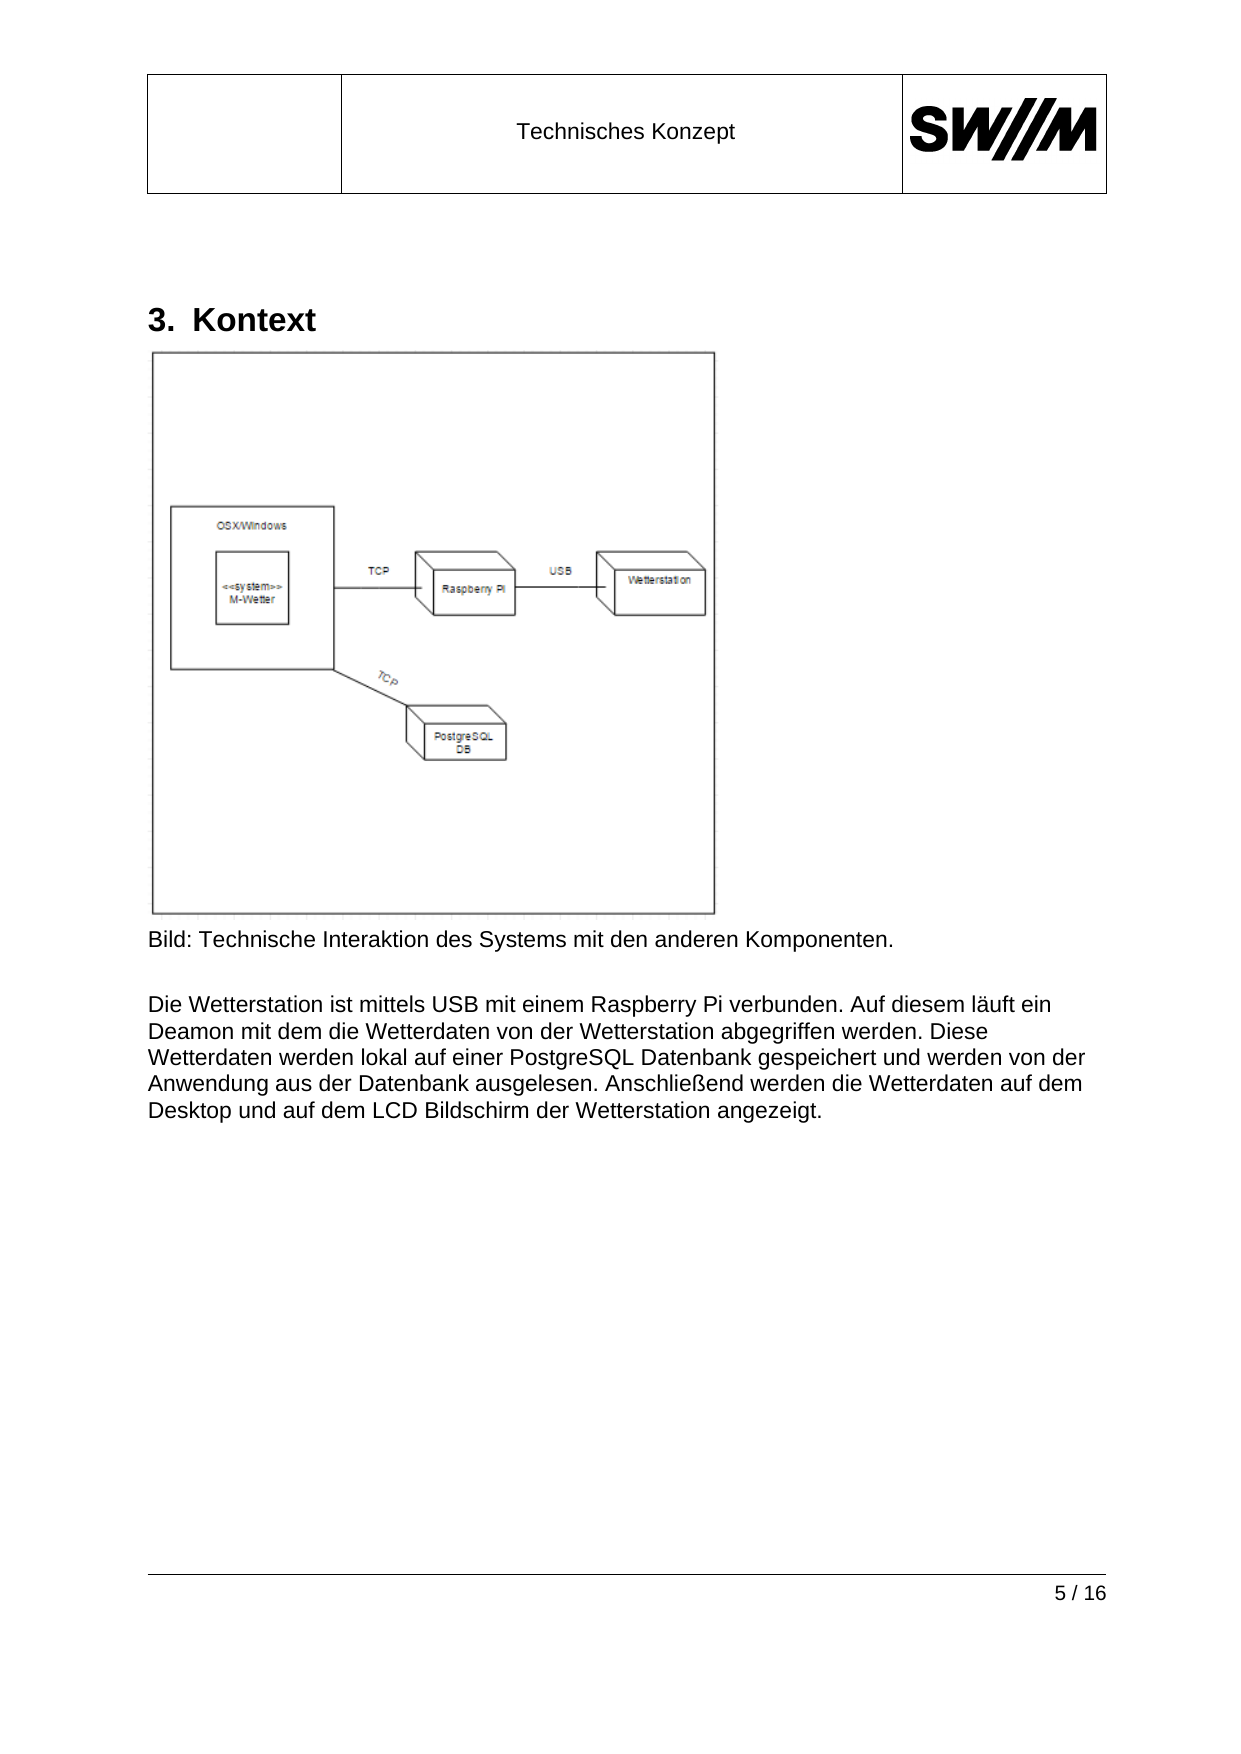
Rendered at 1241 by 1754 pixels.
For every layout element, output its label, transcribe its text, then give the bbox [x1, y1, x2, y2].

text Die Wetterstation ist mittels USB mit einem Raspberry Pi verbunden. Auf diesem läuft ein Deamon mit dem die Wetterdaten von der Wetterstation abgegriffen werden. Diese Wetterdaten werden lokal auf einer PostgreSQL Datenbank gespeichert und werden von der Anwendung aus der Datenbank ausgelesen. Anschließend werden die Wetterdaten auf dem Desktop und auf dem LCD Bildschirm der Wetterstation angezeigt. [148, 991, 1106, 1123]
picture [147, 350, 719, 920]
text Bild: Technische Interaktion des Systems mit den anderen Komponenten. [148, 926, 1106, 952]
picture [910, 98, 1102, 164]
subtitle Kontext [148, 300, 1106, 338]
